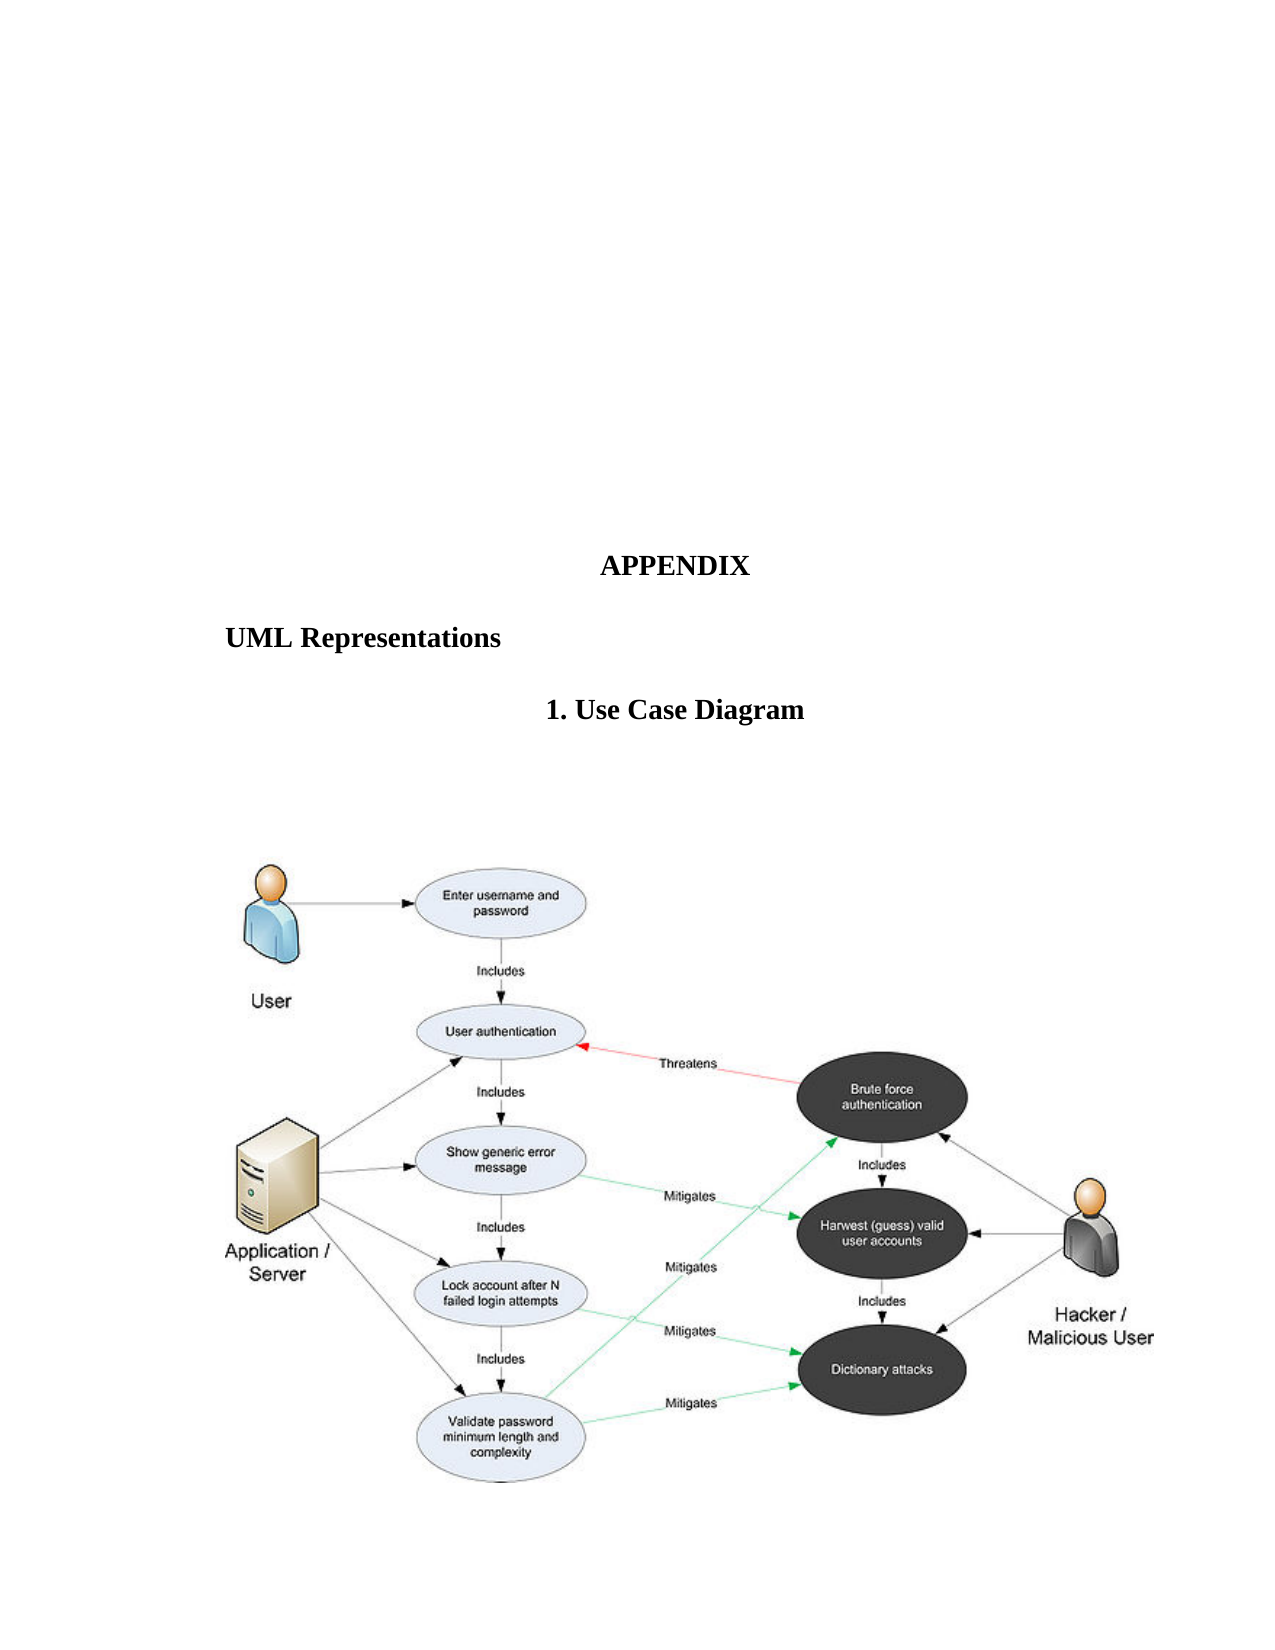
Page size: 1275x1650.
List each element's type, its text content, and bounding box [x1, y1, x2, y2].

text APPENDIX [225, 546, 1125, 582]
text UML Representations [225, 618, 1125, 654]
picture [225, 856, 1154, 1483]
text 1. Use Case Diagram [225, 691, 1125, 727]
